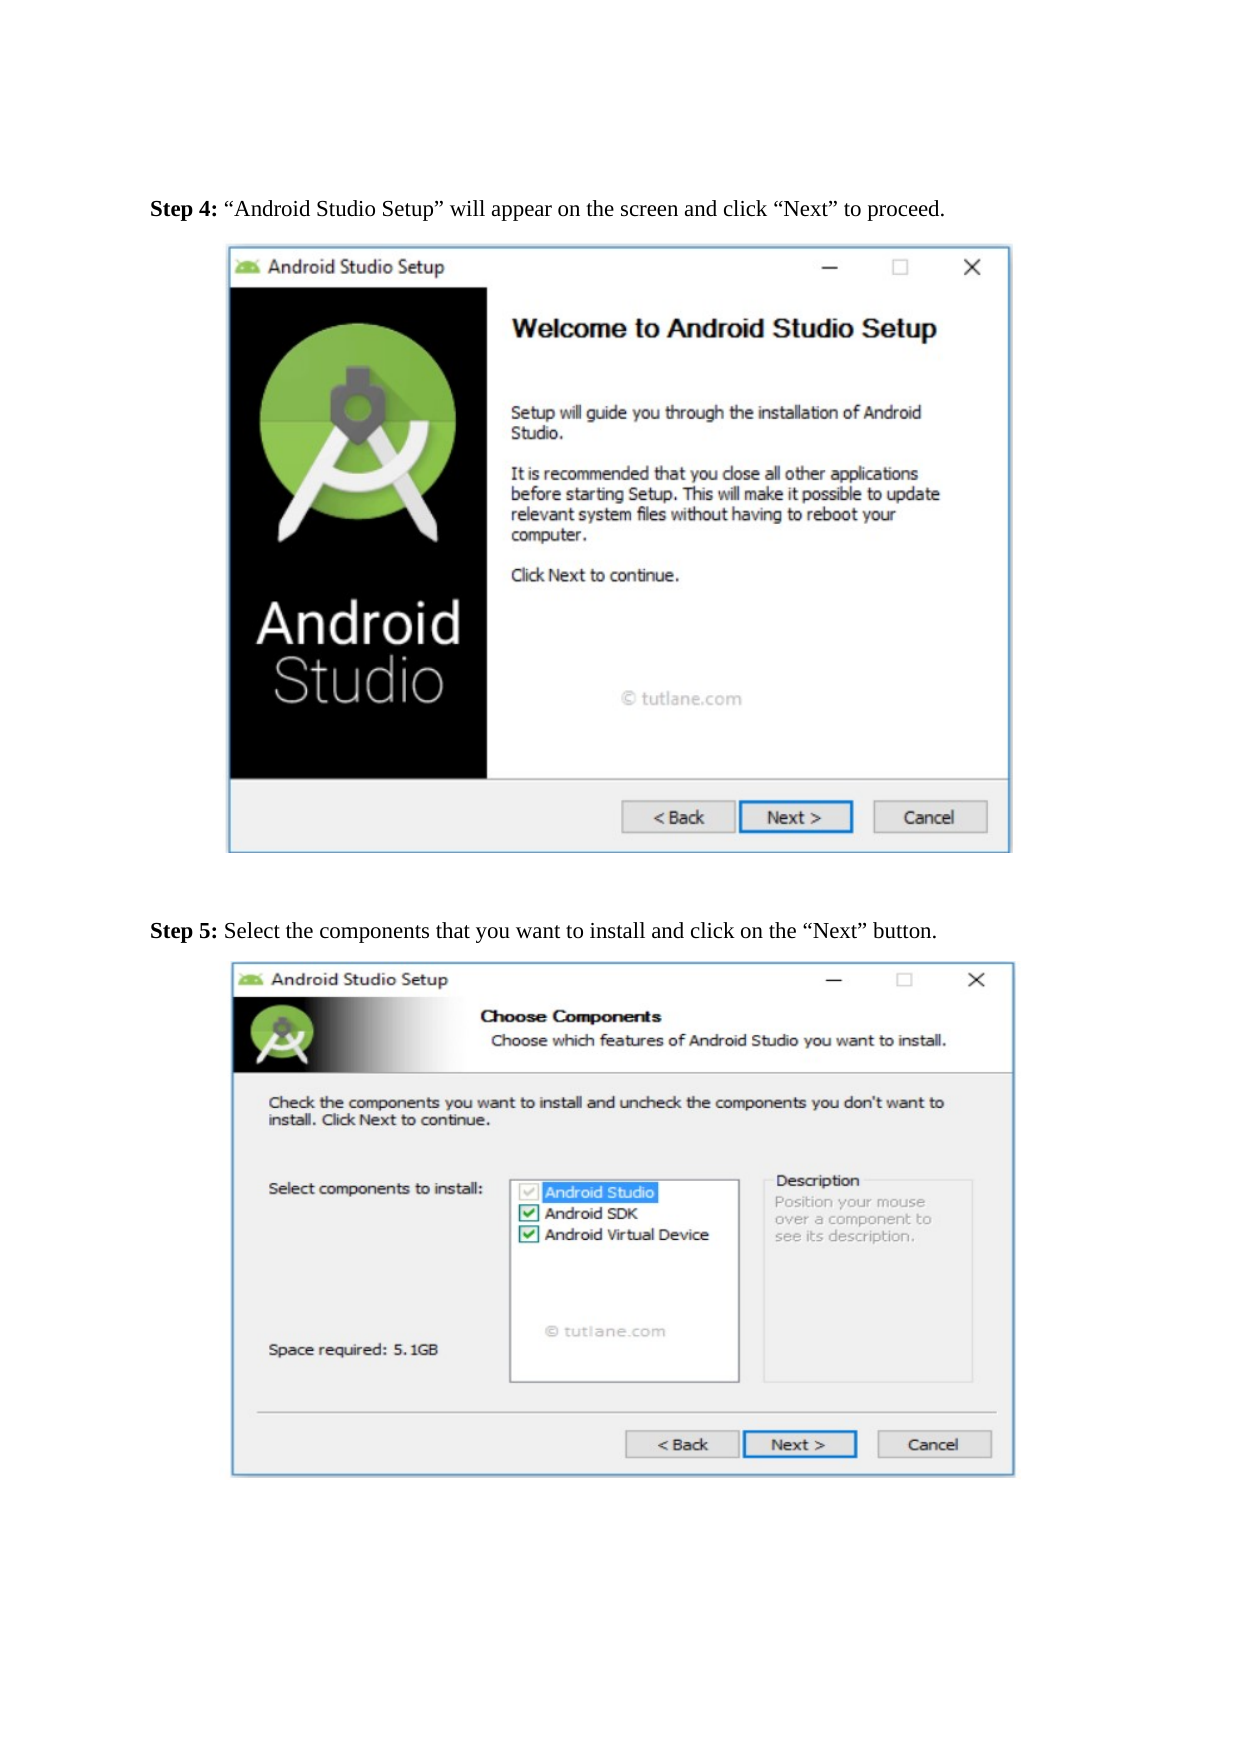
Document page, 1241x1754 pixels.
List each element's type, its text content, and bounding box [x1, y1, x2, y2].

picture [222, 240, 1018, 853]
picture [218, 961, 1022, 1480]
text Step 5: Select the components that you want to install and click on the “Next” button. [150, 917, 1090, 943]
text Step 4: “Android Studio Setup” will appear on the screen and click “Next” to proceed. [150, 195, 1090, 221]
